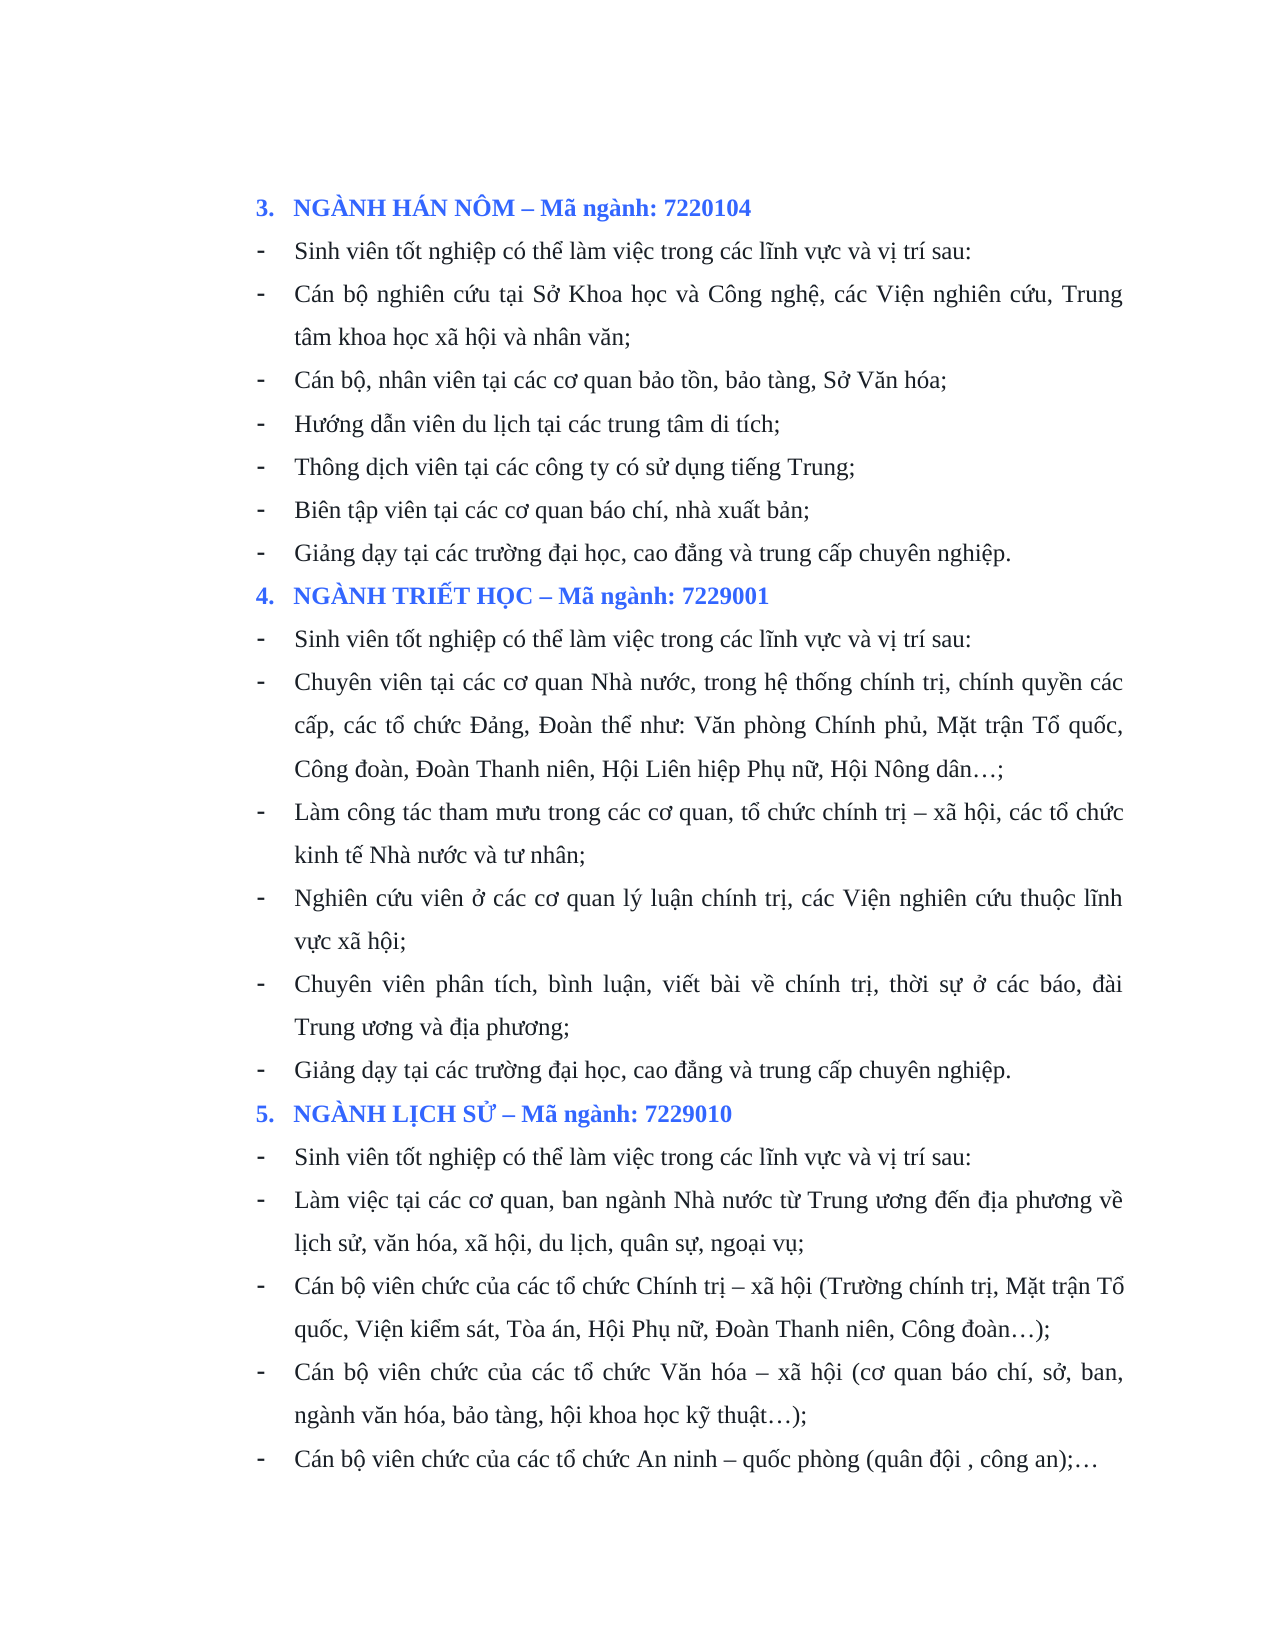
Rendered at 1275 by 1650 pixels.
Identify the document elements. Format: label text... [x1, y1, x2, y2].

list Chuyên viên tại các cơ quan Nhà nước, trong hệ thống chính trị, chính quyền các cấp, các tổ chức Đảng, Đoàn thể như: Văn phòng Chính phủ, Mặt trận Tổ quốc, Công đoàn, Đoàn Thanh niên, Hội Liên hiệp Phụ nữ, Hội Nông dân…; [257, 667, 1125, 782]
list NGÀNH TRIẾT HỌC – Mã ngành: 7229001 [256, 581, 1125, 610]
list Cán bộ, nhân viên tại các cơ quan bảo tồn, bảo tàng, Sở Văn hóa; [257, 366, 1125, 394]
list Giảng dạy tại các trường đại học, cao đẳng và trung cấp chuyên nghiệp. [257, 1056, 1125, 1084]
list Sinh viên tốt nghiệp có thể làm việc trong các lĩnh vực và vị trí sau: [257, 624, 1125, 653]
list Làm việc tại các cơ quan, ban ngành Nhà nước từ Trung ương đến địa phương về lịch sử, văn hóa, xã hội, du lịch, quân sự, ngoại vụ; [257, 1185, 1125, 1257]
list Cán bộ nghiên cứu tại Sở Khoa học và Công nghệ, các Viện nghiên cứu, Trung tâm khoa học xã hội và nhân văn; [257, 279, 1125, 351]
list Sinh viên tốt nghiệp có thể làm việc trong các lĩnh vực và vị trí sau: [257, 236, 1125, 265]
list Hướng dẫn viên du lịch tại các trung tâm di tích; [257, 409, 1125, 437]
list Làm công tác tham mưu trong các cơ quan, tổ chức chính trị – xã hội, các tổ chức kinh tế Nhà nước và tư nhân; [257, 797, 1125, 869]
list Giảng dạy tại các trường đại học, cao đẳng và trung cấp chuyên nghiệp. [257, 538, 1125, 567]
list Chuyên viên phân tích, bình luận, viết bài về chính trị, thời sự ở các báo, đài Trung ương và địa phương; [257, 969, 1125, 1041]
list Biên tập viên tại các cơ quan báo chí, nhà xuất bản; [257, 495, 1125, 524]
list Nghiên cứu viên ở các cơ quan lý luận chính trị, các Viện nghiên cứu thuộc lĩnh vực xã hội; [257, 883, 1125, 955]
list Thông dịch viên tại các công ty có sử dụng tiếng Trung; [257, 452, 1125, 481]
list NGÀNH HÁN NÔM – Mã ngành: 7220104 [256, 193, 1125, 222]
list Cán bộ viên chức của các tổ chức Văn hóa – xã hội (cơ quan báo chí, sở, ban, ngành văn hóa, bảo tàng, hội khoa học kỹ thuật…); [257, 1357, 1125, 1429]
list NGÀNH LỊCH SỬ – Mã ngành: 7229010 [256, 1099, 1125, 1127]
list Cán bộ viên chức của các tổ chức An ninh – quốc phòng (quân đội , công an);… [257, 1444, 1125, 1472]
list Sinh viên tốt nghiệp có thể làm việc trong các lĩnh vực và vị trí sau: [257, 1142, 1125, 1171]
list Cán bộ viên chức của các tổ chức Chính trị – xã hội (Trường chính trị, Mặt trận Tổ quốc, Viện kiểm sát, Tòa án, Hội Phụ nữ, Đoàn Thanh niên, Công đoàn…); [257, 1271, 1125, 1343]
